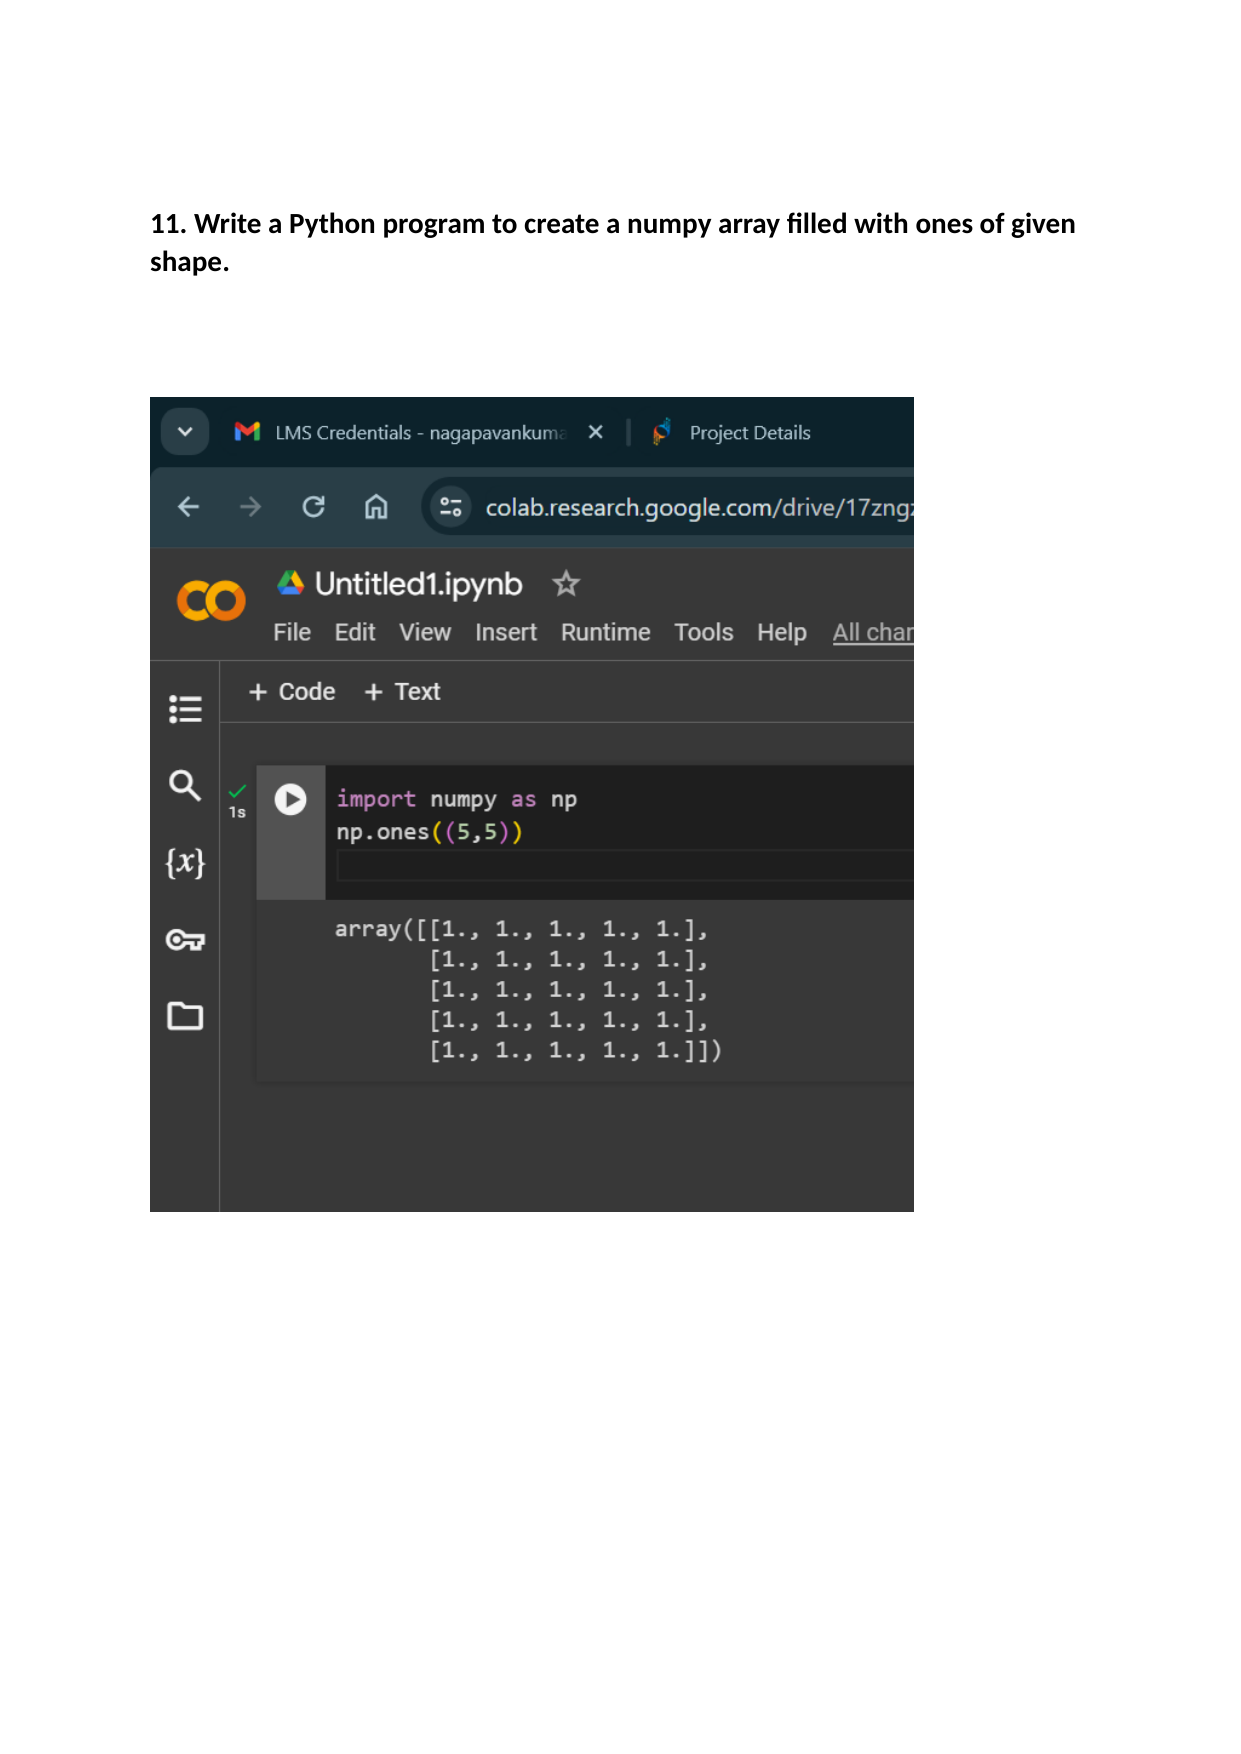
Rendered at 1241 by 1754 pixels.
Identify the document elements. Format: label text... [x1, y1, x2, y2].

picture [150, 397, 914, 1212]
text 11. Write a Python program to create a numpy array filled with ones of given shape. [150, 205, 1090, 279]
